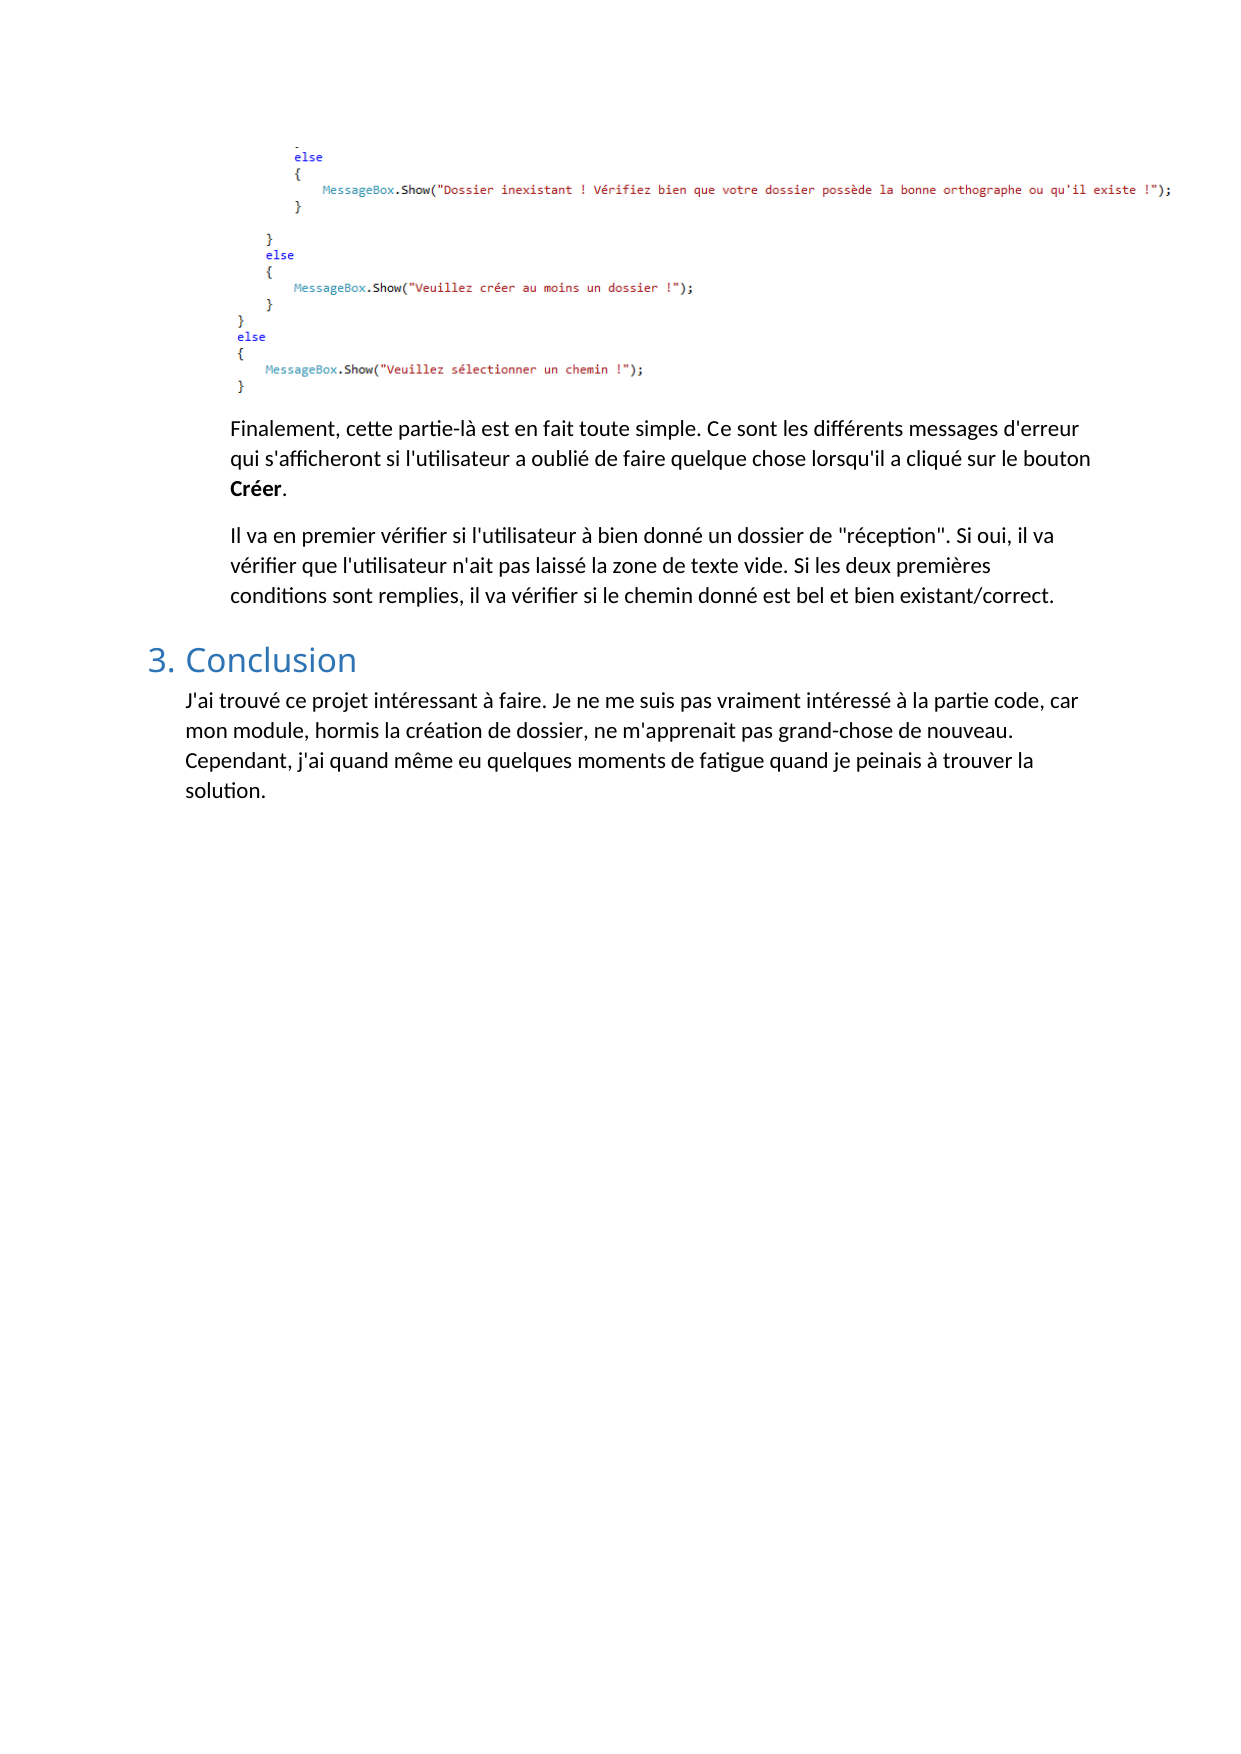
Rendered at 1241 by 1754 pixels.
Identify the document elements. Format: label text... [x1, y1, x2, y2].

subtitle Conclusion [148, 637, 1093, 682]
text Finalement, cette partie-là est en fait toute simple. Ce sont les différents messages d'erreur qui s'afficheront si l'utilisateur a oublié de faire quelque chose lorsqu'il a cliqué sur le bouton Créer. [230, 414, 1093, 502]
picture [230, 147, 1175, 395]
text J'ai trouvé ce projet intéressant à faire. Je ne me suis pas vraiment intéressé à la partie code, car mon module, hormis la création de dossier, ne m'apprenait pas grand-chose de nouveau. Cependant, j'ai quand même eu quelques moments de fatigue quand je peinais à trouver la solution. [185, 686, 1093, 804]
text Il va en premier vérifier si l'utilisateur à bien donné un dossier de "réception". Si oui, il va vérifier que l'utilisateur n'ait pas laissé la zone de texte vide. Si les deux premières conditions sont remplies, il va vérifier si le chemin donné est bel et bien existant/correct. [230, 521, 1093, 609]
